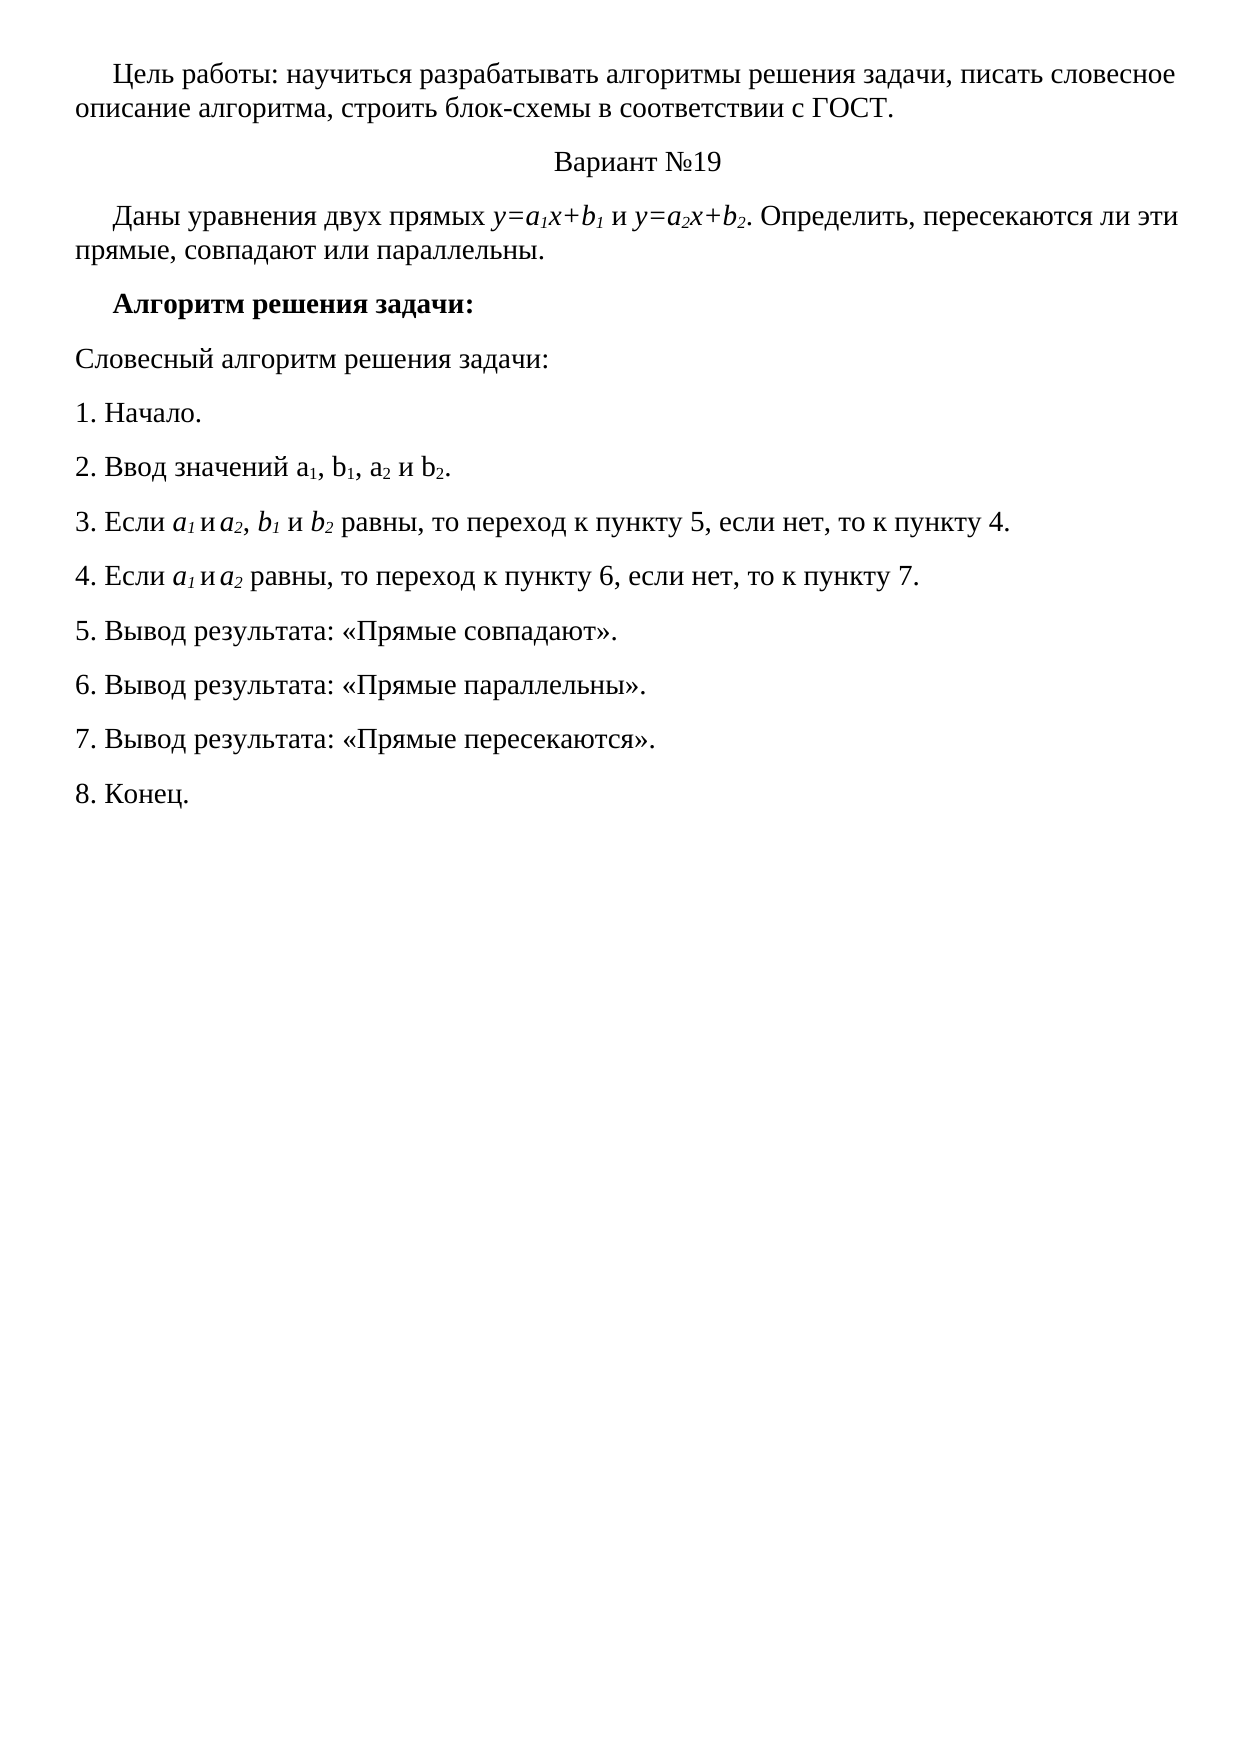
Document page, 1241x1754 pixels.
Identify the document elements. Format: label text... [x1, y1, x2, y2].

text Словесный алгоритм решения задачи: [75, 341, 1200, 374]
text 3. Если a1 и a2, b1 и b2 равны, то переход к пункту 5, если нет, то к пункту 4. [75, 504, 1200, 537]
text 6. Вывод результата: «Прямые параллельны». [75, 667, 1200, 701]
text 7. Вывод результата: «Прямые пересекаются». [75, 721, 1200, 755]
text 2. Ввод значений a1, b1, a2 и b2. [75, 449, 1200, 483]
text Цель работы: научиться разрабатывать алгоритмы решения задачи, писать словесное описание алгоритма, строить блок-схемы в соответствии с ГОСТ. [75, 56, 1200, 123]
text 5. Вывод результата: «Прямые совпадают». [75, 613, 1200, 646]
text Вариант №19 [75, 144, 1200, 178]
text Даны уравнения двух прямых y=a1x+b1 и y=a2x+b2. Определить, пересекаются ли эти прямые, совпадают или параллельны. [75, 198, 1200, 266]
text 1. Начало. [75, 395, 1200, 429]
text Алгоритм решения задачи: [75, 286, 1200, 320]
text 8. Конец. [75, 776, 1200, 809]
text 4. Если a1 и a2 равны, то переход к пункту 6, если нет, то к пункту 7. [75, 558, 1200, 592]
